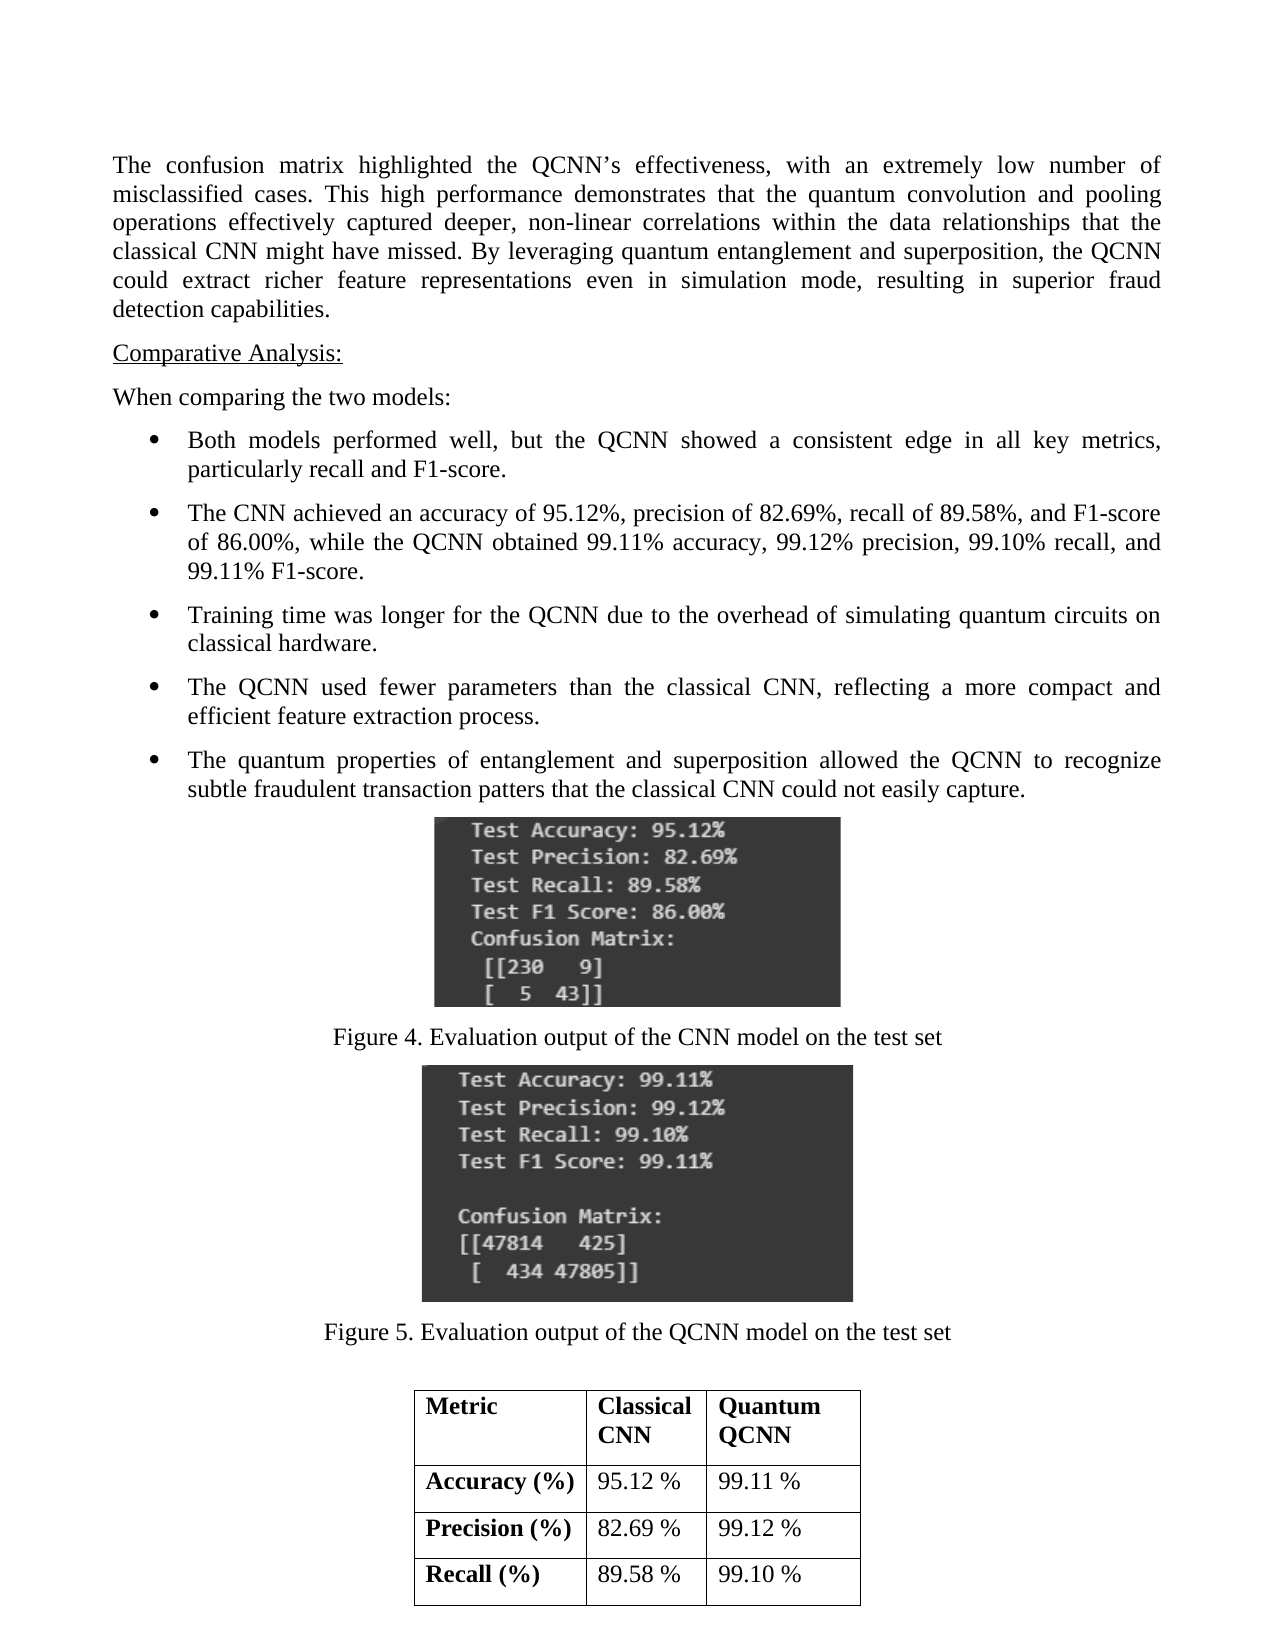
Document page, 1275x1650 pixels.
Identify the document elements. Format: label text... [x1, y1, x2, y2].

table_cell 99.10 % [707, 1559, 860, 1604]
table_cell Precision (%) [415, 1513, 586, 1558]
picture [434, 817, 841, 1007]
subtitle The CNN achieved an accuracy of 95.12%, precision of 82.69%, recall of 89.58%, and F1-score of 86.00%, while the QCNN obtained 99.11% accuracy, 99.12% precision, 99.10% recall, and 99.11% F1-score. [150, 498, 1162, 584]
table_cell 99.11 % [707, 1466, 860, 1512]
table_header Classical CNN [587, 1391, 706, 1465]
subtitle The QCNN used fewer parameters than the classical CNN, reflecting a more compact and efficient feature extraction process. [150, 672, 1162, 730]
subtitle Figure 4. Evaluation output of the CNN model on the test set [112, 1022, 1162, 1051]
table_header Quantum QCNN [707, 1391, 860, 1465]
table_cell 99.12 % [707, 1513, 860, 1558]
subtitle Comparative Analysis: [112, 338, 1162, 366]
subtitle When comparing the two models: [112, 382, 1162, 410]
table_cell 95.12 % [587, 1466, 706, 1512]
subtitle Both models performed well, but the QCNN showed a consistent edge in all key metrics, particularly recall and F1-score. [150, 426, 1162, 483]
subtitle The confusion matrix highlighted the QCNN’s effectiveness, with an extremely low number of misclassified cases. This high performance demonstrates that the quantum convolution and pooling operations effectively captured deeper, non-linear correlations within the data relationships that the classical CNN might have missed. By leveraging quantum entanglement and superposition, the QCNN could extract richer feature representations even in simulation mode, resulting in superior fraud detection capabilities. [112, 150, 1162, 322]
table_cell 82.69 % [587, 1513, 706, 1558]
table_cell Recall (%) [415, 1559, 586, 1604]
table_header Metric [415, 1391, 586, 1465]
subtitle Figure 5. Evaluation output of the QCNN model on the test set [112, 1317, 1162, 1346]
subtitle The quantum properties of entanglement and superposition allowed the QCNN to recognize subtle fraudulent transaction patters that the classical CNN could not easily capture. [150, 745, 1162, 803]
table_cell Accuracy (%) [415, 1466, 586, 1512]
subtitle Training time was longer for the QCNN due to the overhead of simulating quantum circuits on classical hardware. [150, 600, 1162, 657]
table_cell 89.58 % [587, 1559, 706, 1604]
picture [421, 1065, 854, 1302]
